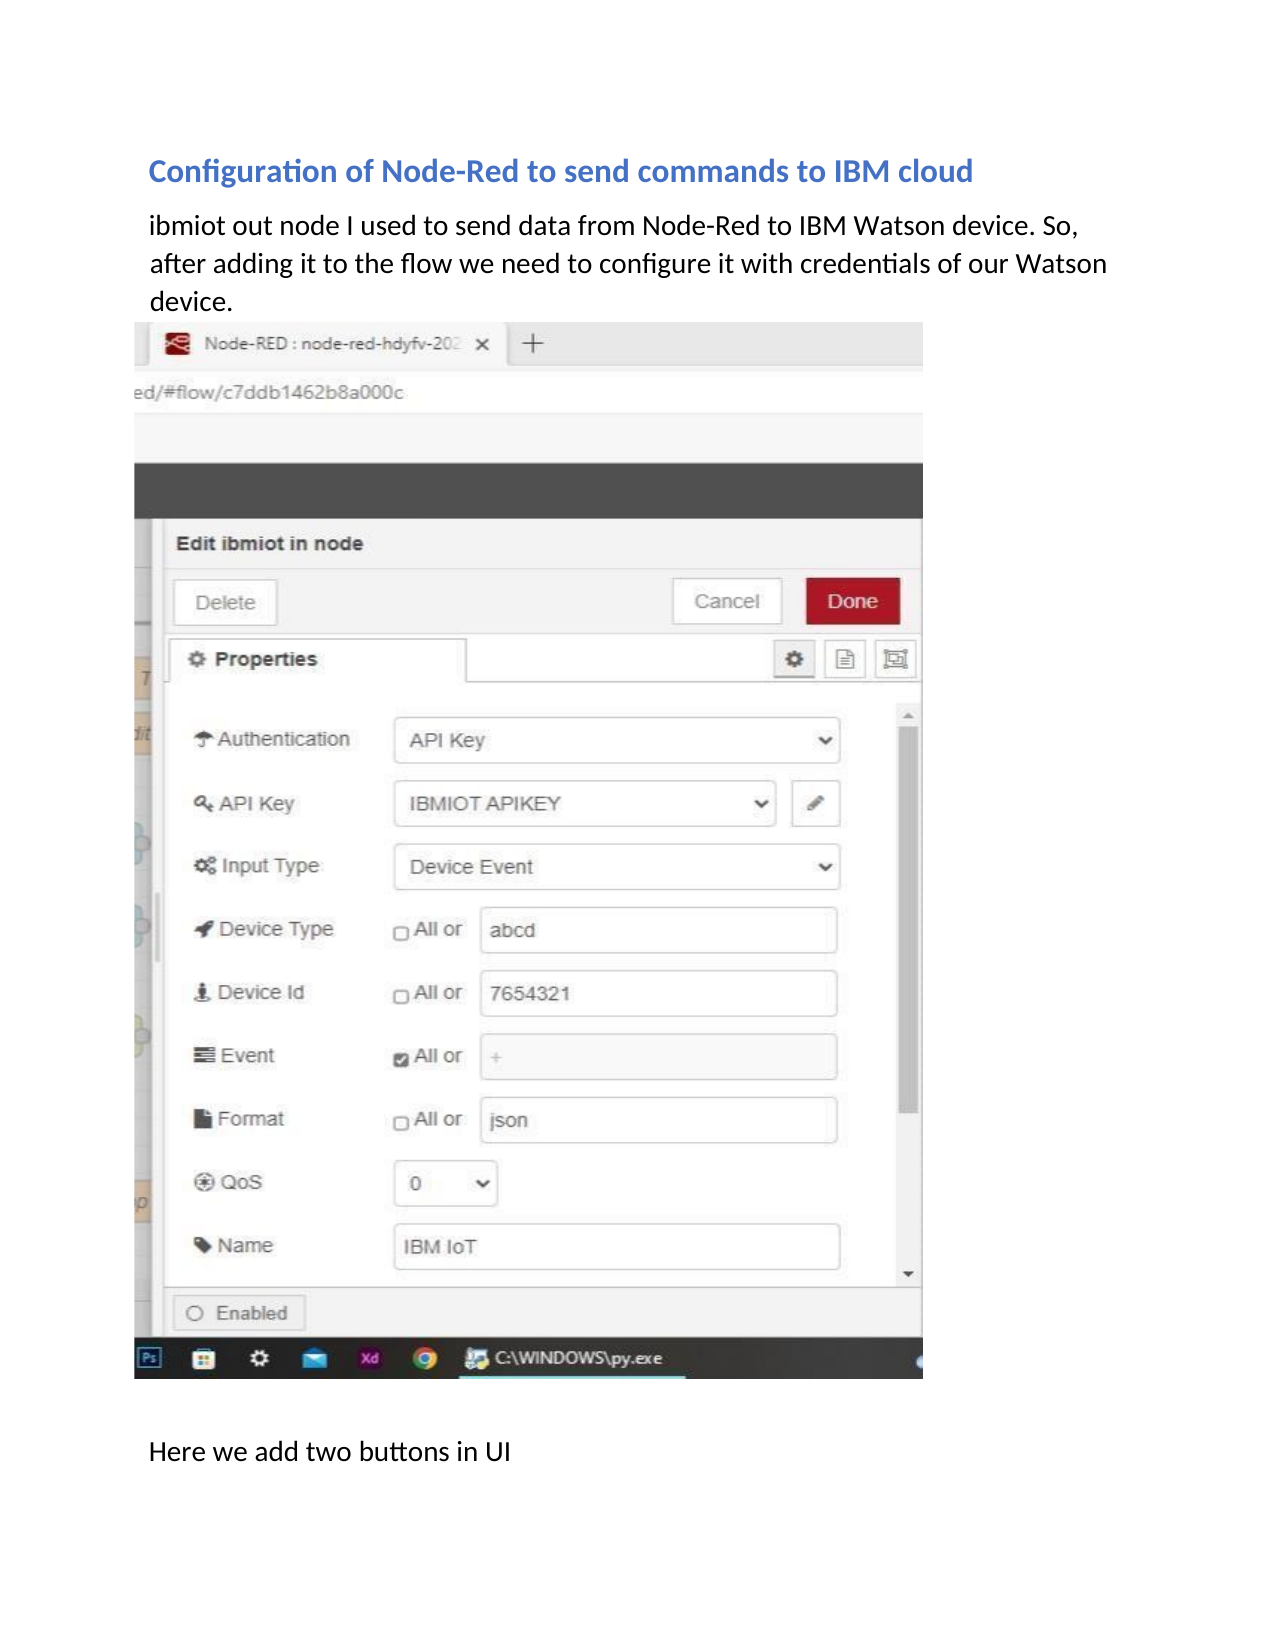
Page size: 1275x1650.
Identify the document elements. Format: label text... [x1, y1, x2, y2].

subtitle Configuration of Node-Red to send commands to IBM cloud [148, 150, 1233, 191]
text ibmiot out node I used to send data from Node-Red to IBM Watson device. So, after adding it to the flow we need to configure it with credentials of our Watson device. [148, 207, 1134, 319]
picture [134, 322, 923, 1379]
text Here we add two buttons in UI [148, 1433, 1233, 1468]
